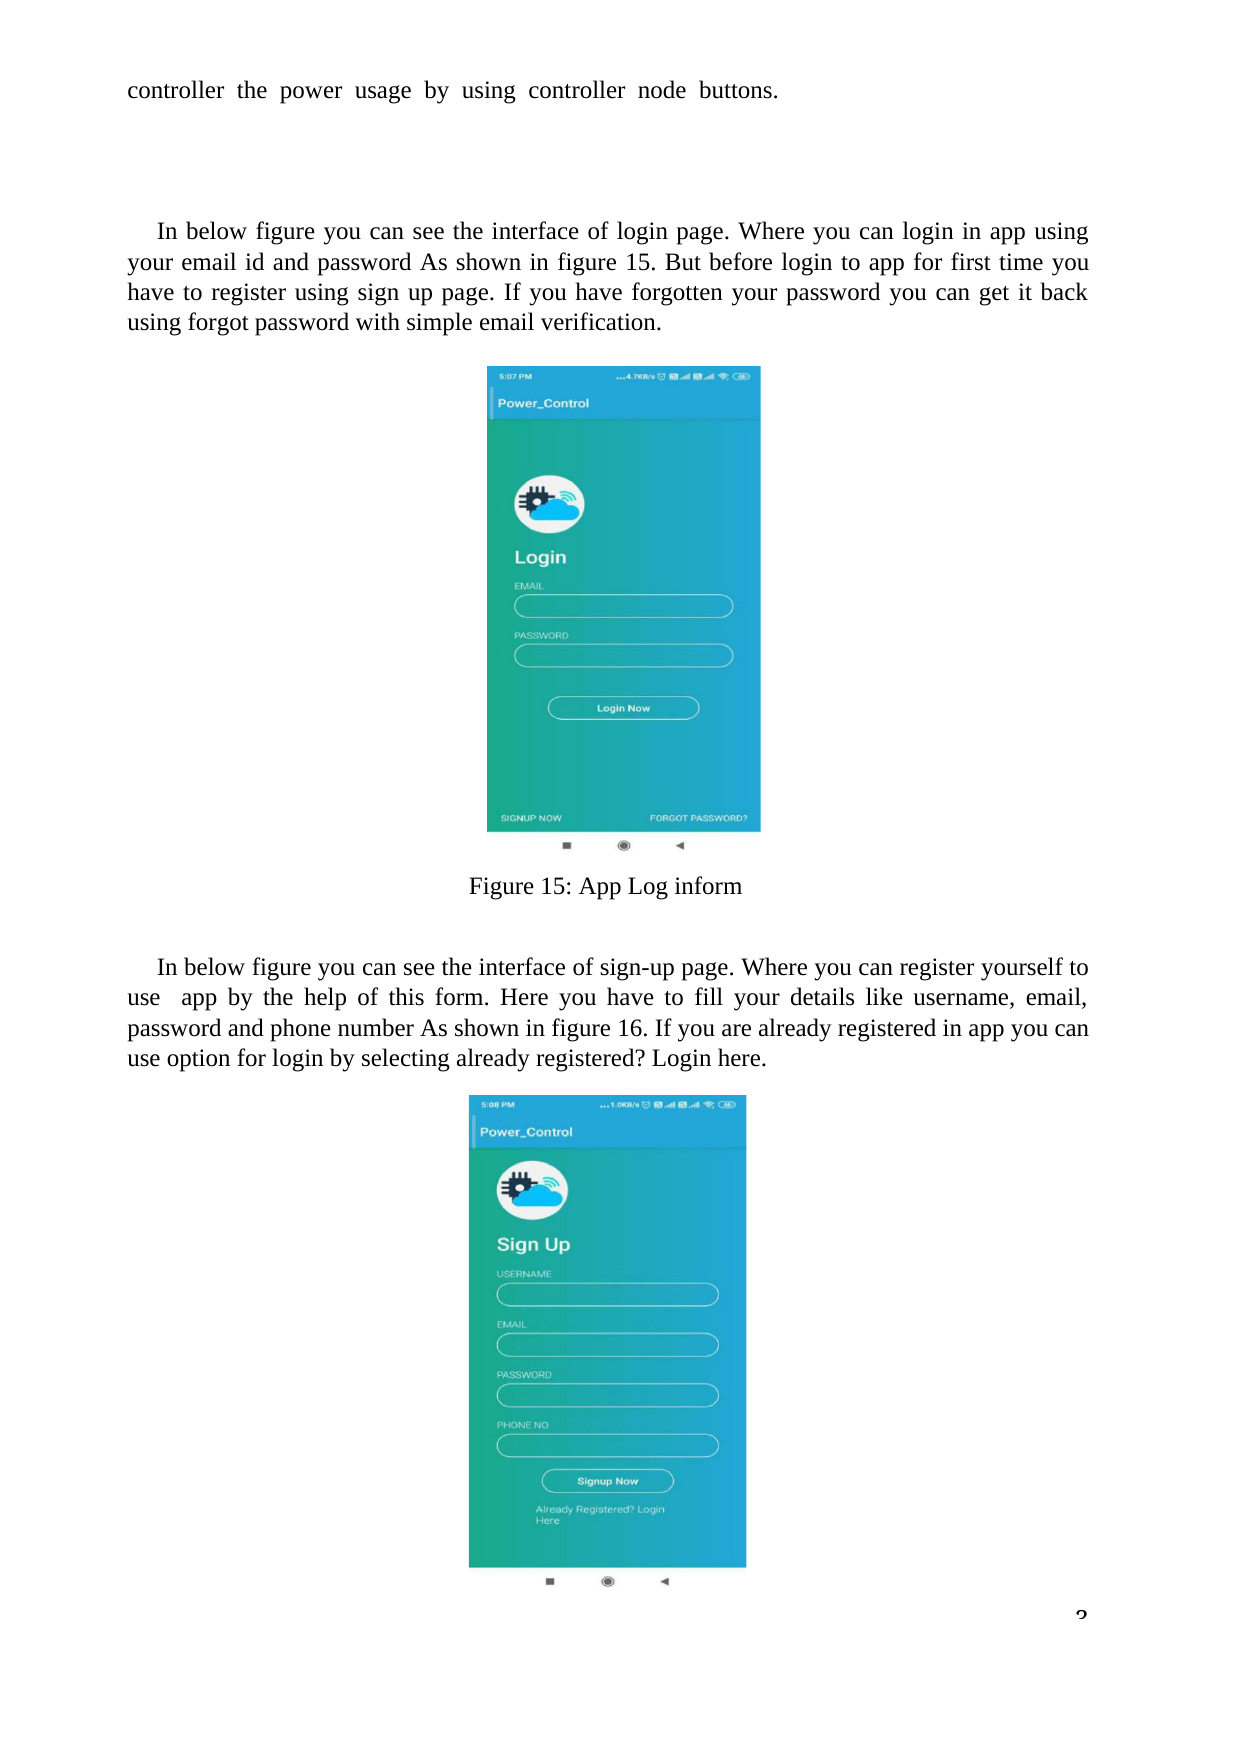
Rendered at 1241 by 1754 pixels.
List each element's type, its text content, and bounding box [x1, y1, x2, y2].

text In below figure you can see the interface of login page. Where you can login in app using your email id and password As shown in figure 15. But before login to app for first time you have to register using sign up page. If you have forgotten your password you can get it back using forgot password with simple email verification. [127, 216, 1090, 336]
picture [487, 366, 761, 851]
text Figure 15: App Log inform [106, 871, 744, 899]
picture [468, 1095, 747, 1587]
text In below figure you can see the interface of sign-up page. Where you can register yourself to use app by the help of this form. Here you have to fill your details like username, email, password and phone number As shown in figure 16. If you are already registered in app you can use option for login by selecting already registered? Login here. [127, 952, 1090, 1071]
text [127, 76, 1090, 104]
